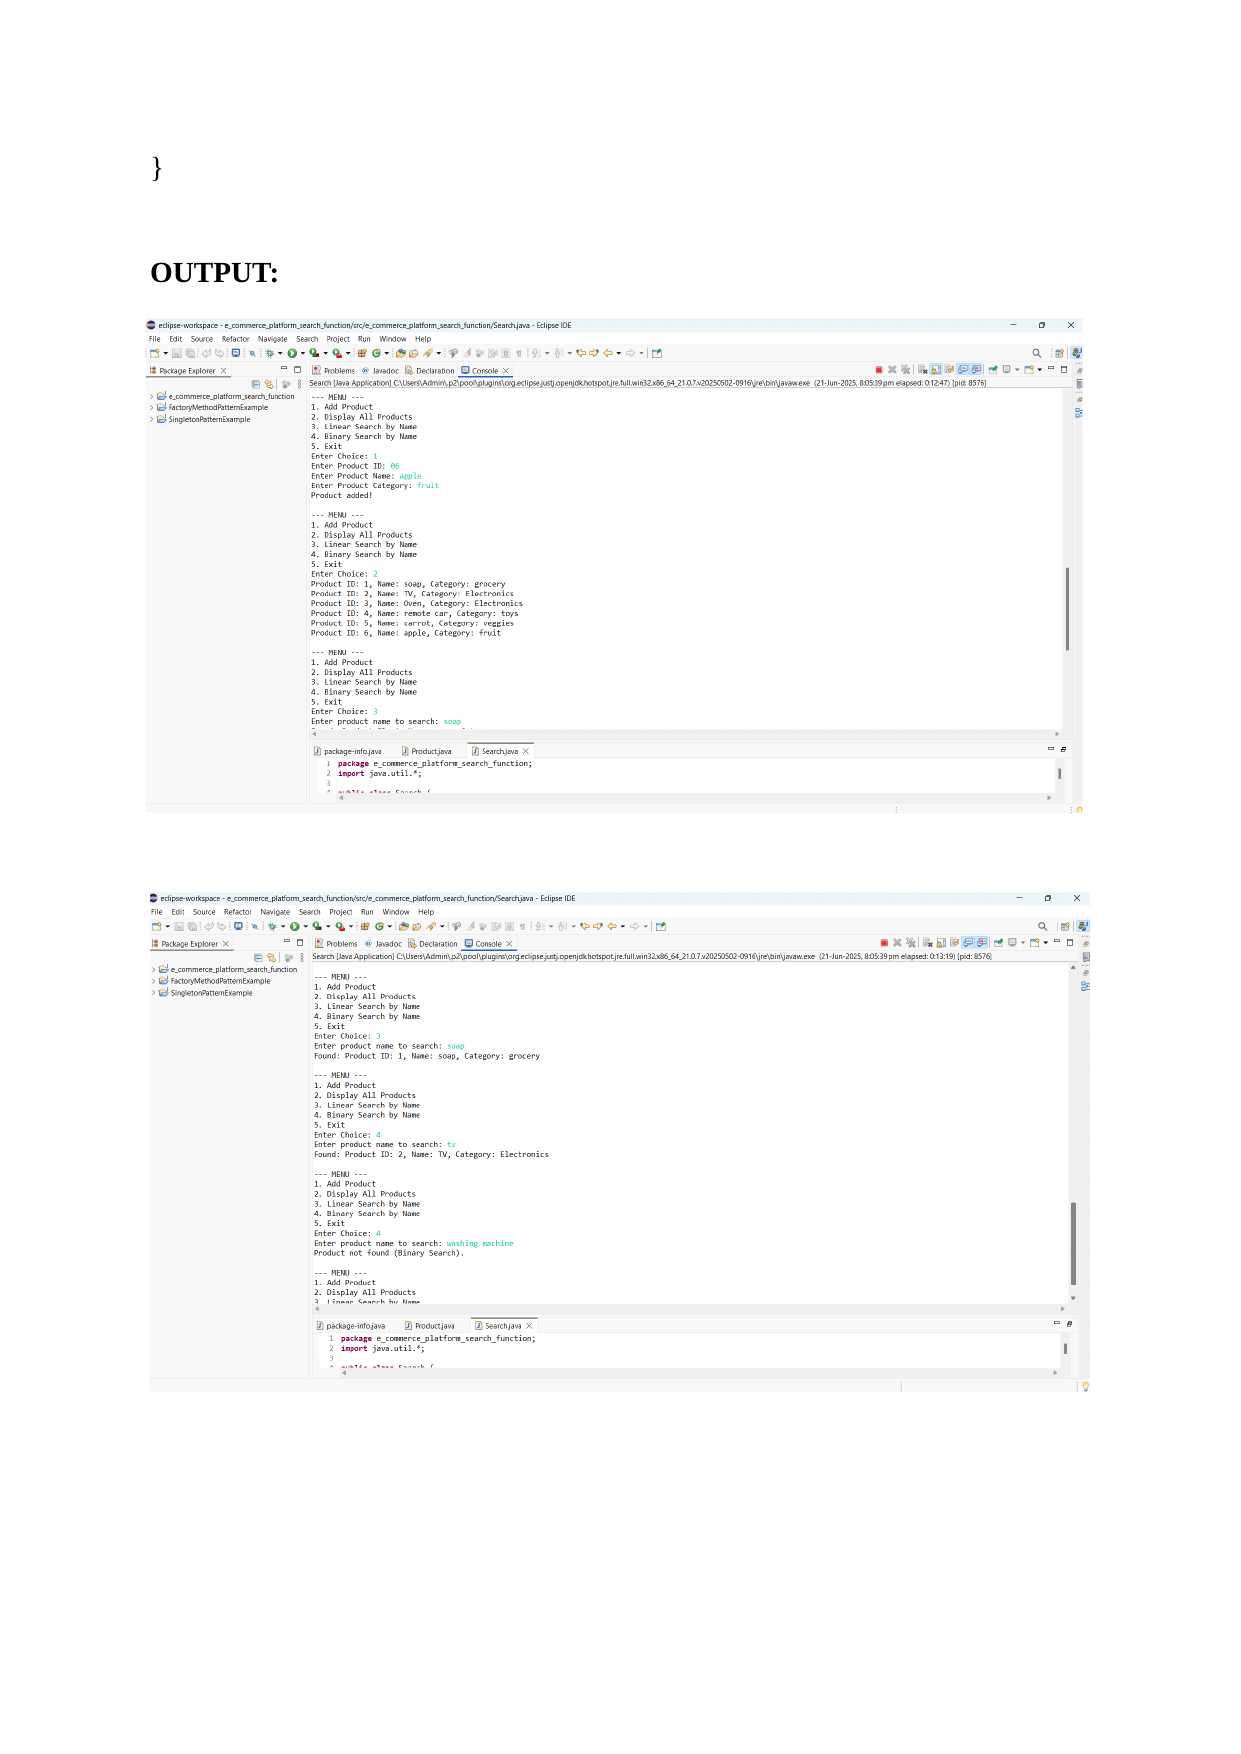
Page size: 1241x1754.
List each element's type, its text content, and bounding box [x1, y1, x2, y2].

picture [150, 892, 1091, 1392]
text OUTPUT: [150, 256, 1090, 289]
text } [150, 150, 1090, 183]
picture [145, 318, 1082, 812]
